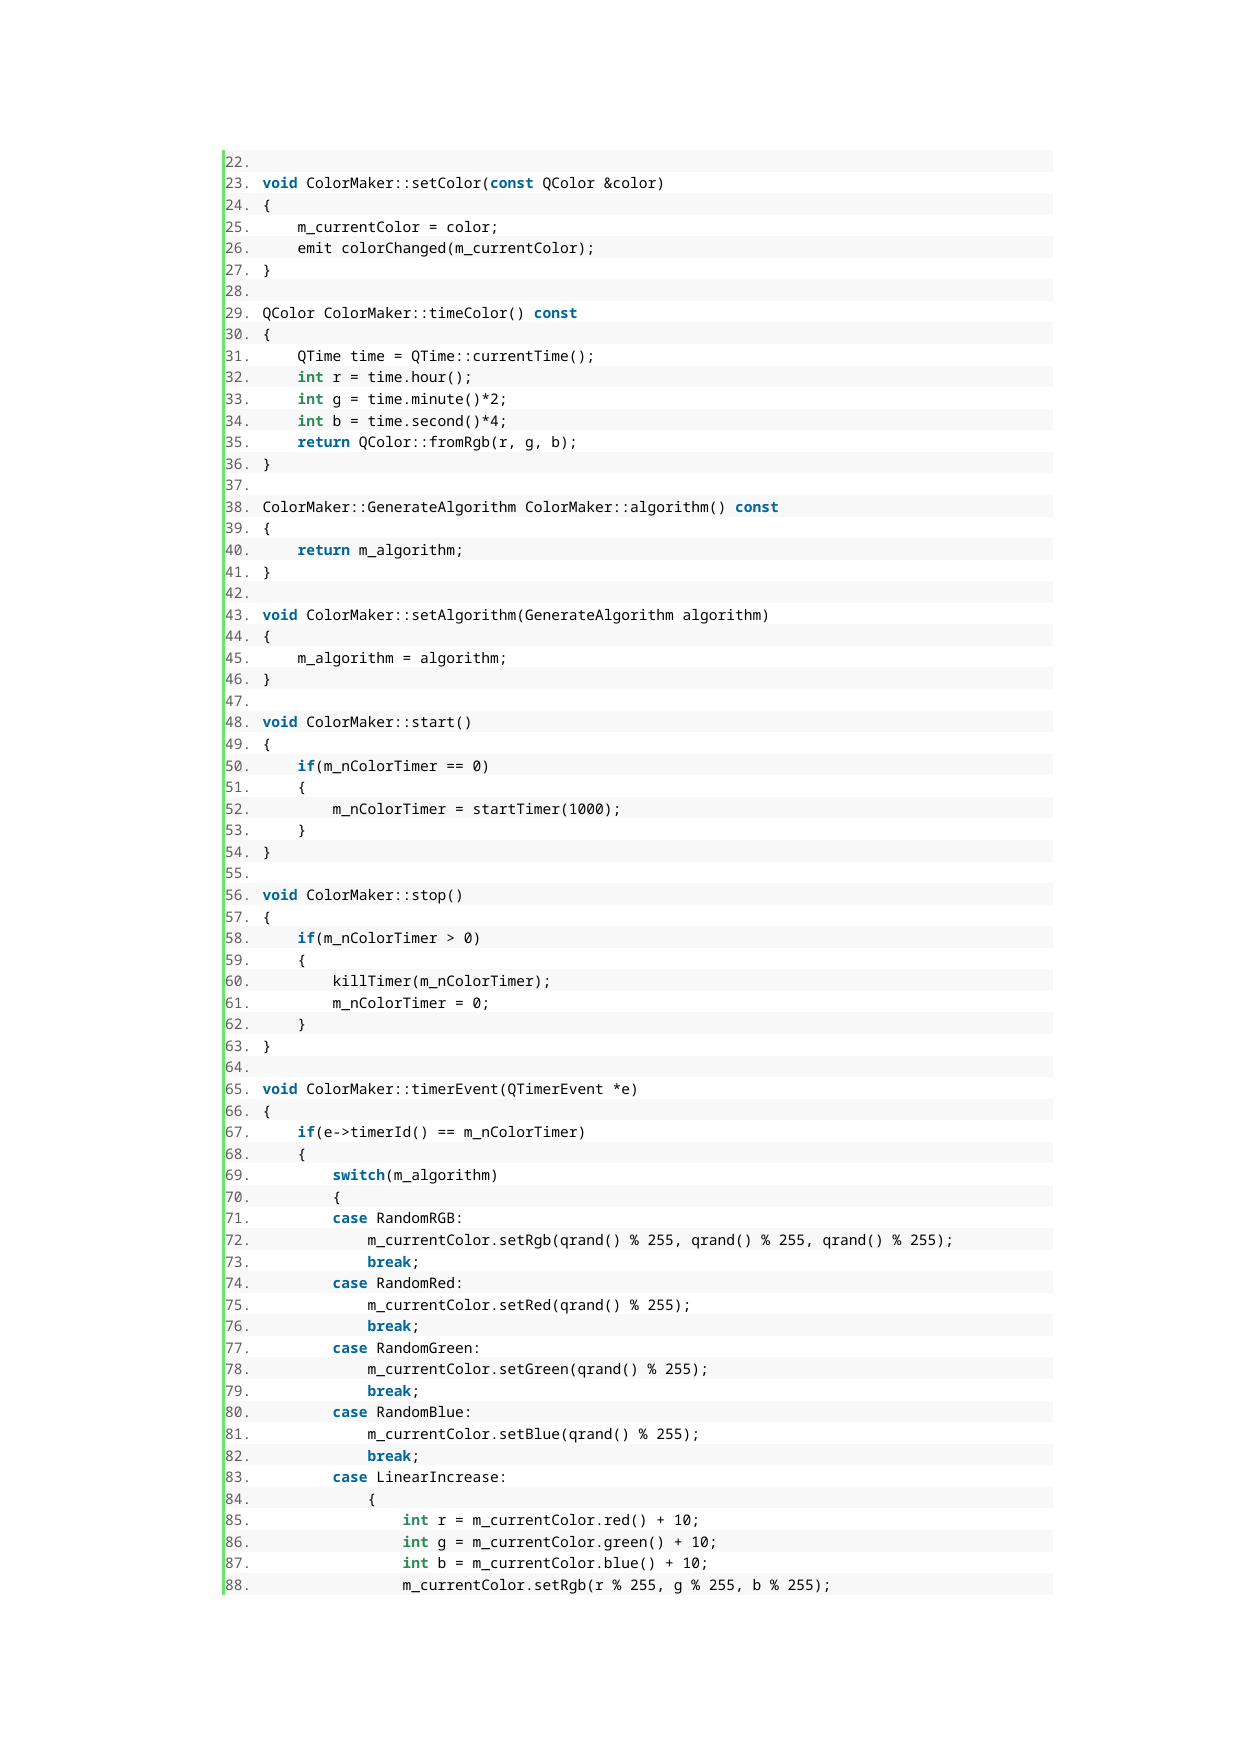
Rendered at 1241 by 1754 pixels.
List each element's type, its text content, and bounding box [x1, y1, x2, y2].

list } [225, 1034, 1053, 1056]
list return QColor::fromRgb(r, g, b); [225, 430, 1053, 452]
list case RandomRed: [225, 1271, 1053, 1293]
list void ColorMaker::start() [225, 711, 1053, 732]
list emit colorChanged(m_currentColor); [225, 236, 1053, 258]
list { [225, 905, 1053, 926]
list } [225, 452, 1053, 473]
list break; [225, 1250, 1053, 1271]
list } [225, 818, 1053, 840]
list break; [225, 1379, 1053, 1401]
list { [225, 1099, 1053, 1120]
list void ColorMaker::stop() [225, 883, 1053, 905]
list { [225, 948, 1053, 969]
list ColorMaker::GenerateAlgorithm ColorMaker::algorithm() const [225, 495, 1053, 517]
list case RandomBlue: [225, 1401, 1053, 1422]
list m_currentColor.setRgb(qrand() % 255, qrand() % 255, qrand() % 255); [225, 1228, 1053, 1250]
list break; [225, 1314, 1053, 1336]
list int r = time.hour(); [225, 366, 1053, 387]
list int r = m_currentColor.red() + 10; [225, 1508, 1053, 1530]
list QTime time = QTime::currentTime(); [225, 344, 1053, 366]
list } [225, 560, 1053, 581]
list m_currentColor.setRgb(r % 255, g % 255, b % 255); [225, 1573, 1053, 1595]
list { [225, 193, 1053, 215]
list void ColorMaker::setAlgorithm(GenerateAlgorithm algorithm) [225, 603, 1053, 624]
list case RandomRGB: [225, 1207, 1053, 1228]
list switch(m_algorithm) [225, 1163, 1053, 1185]
list { [225, 1185, 1053, 1207]
list } [225, 667, 1053, 689]
list if(e->timerId() == m_nColorTimer) [225, 1120, 1053, 1142]
list void ColorMaker::setColor(const QColor &color) [225, 172, 1053, 193]
list if(m_nColorTimer == 0) [225, 754, 1053, 775]
list m_currentColor.setBlue(qrand() % 255); [225, 1422, 1053, 1444]
list int g = time.minute()*2; [225, 387, 1053, 409]
list { [225, 624, 1053, 646]
list { [225, 1487, 1053, 1508]
list int b = time.second()*4; [225, 409, 1053, 430]
list return m_algorithm; [225, 538, 1053, 560]
list } [225, 1012, 1053, 1034]
list { [225, 1142, 1053, 1163]
list int b = m_currentColor.blue() + 10; [225, 1552, 1053, 1573]
list QColor ColorMaker::timeColor() const [225, 301, 1053, 322]
list case LinearIncrease: [225, 1465, 1053, 1487]
list { [225, 775, 1053, 797]
list m_nColorTimer = 0; [225, 991, 1053, 1012]
list { [225, 732, 1053, 754]
list int g = m_currentColor.green() + 10; [225, 1530, 1053, 1552]
list m_algorithm = algorithm; [225, 646, 1053, 667]
list } [225, 258, 1053, 279]
list m_currentColor.setGreen(qrand() % 255); [225, 1357, 1053, 1379]
list case RandomGreen: [225, 1336, 1053, 1357]
list break; [225, 1444, 1053, 1465]
list m_currentColor.setRed(qrand() % 255); [225, 1293, 1053, 1314]
list if(m_nColorTimer > 0) [225, 926, 1053, 948]
list killTimer(m_nColorTimer); [225, 969, 1053, 991]
list { [225, 517, 1053, 538]
list void ColorMaker::timerEvent(QTimerEvent *e) [225, 1077, 1053, 1099]
list m_currentColor = color; [225, 215, 1053, 236]
list { [225, 322, 1053, 344]
list m_nColorTimer = startTimer(1000); [225, 797, 1053, 818]
list } [225, 840, 1053, 862]
